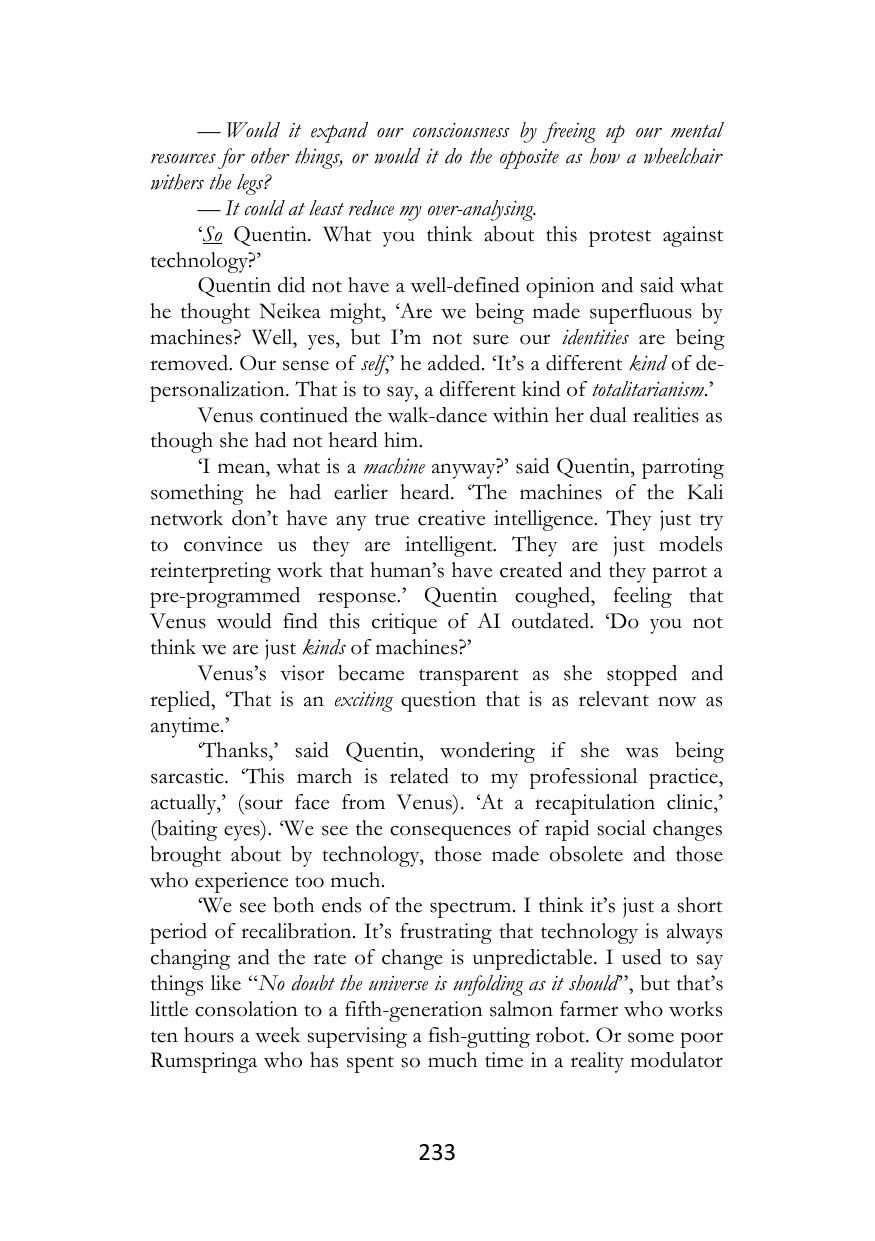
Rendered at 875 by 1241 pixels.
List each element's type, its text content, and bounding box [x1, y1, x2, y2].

text ‘So Quentin. What you think about this protest against technology?’ [150, 221, 724, 273]
text ‘I mean, what is a machine anyway?’ said Quentin, parroting something he had earlier heard. ‘The machines of the Kali network don’t have any true creative intelligence. They just try to convince us they are intelligent. They are just models reinterpreting work that human’s have created and they parrot a pre-programmed response.’ Quentin coughed, feeling that Venus would find this critique of AI outdated. ‘Do you not think we are just kinds of machines?’ [150, 454, 724, 661]
list It could at least reduce my over-analysing. [150, 196, 724, 221]
text Quentin did not have a well-defined opinion and said what he thought Neikea might, ‘Are we being made superfluous by machines? Well, yes, but I’m not sure our identities are being removed. Our sense of self,’ he added. ‘It’s a different kind of de-personalization. That is to say, a different kind of totalitarianism.’ [150, 273, 724, 402]
list Would it expand our consciousness by freeing up our mental resources for other things, or would it do the opposite as how a wheelchair withers the legs? [150, 118, 724, 196]
text Venus continued the walk-dance within her dual realities as though she had not heard him. [150, 402, 724, 454]
text ‘Thanks,’ said Quentin, wondering if she was being sarcastic. ‘This march is related to my professional practice, actually,’ (sour face from Venus). ‘At a recapitulation clinic,’ (baiting eyes). ‘We see the consequences of rapid social changes brought about by technology, those made obsolete and those who experience too much. [150, 738, 724, 893]
text Venus’s visor became transparent as she stopped and replied, ‘That is an exciting question that is as relevant now as anytime.’ [150, 661, 724, 738]
